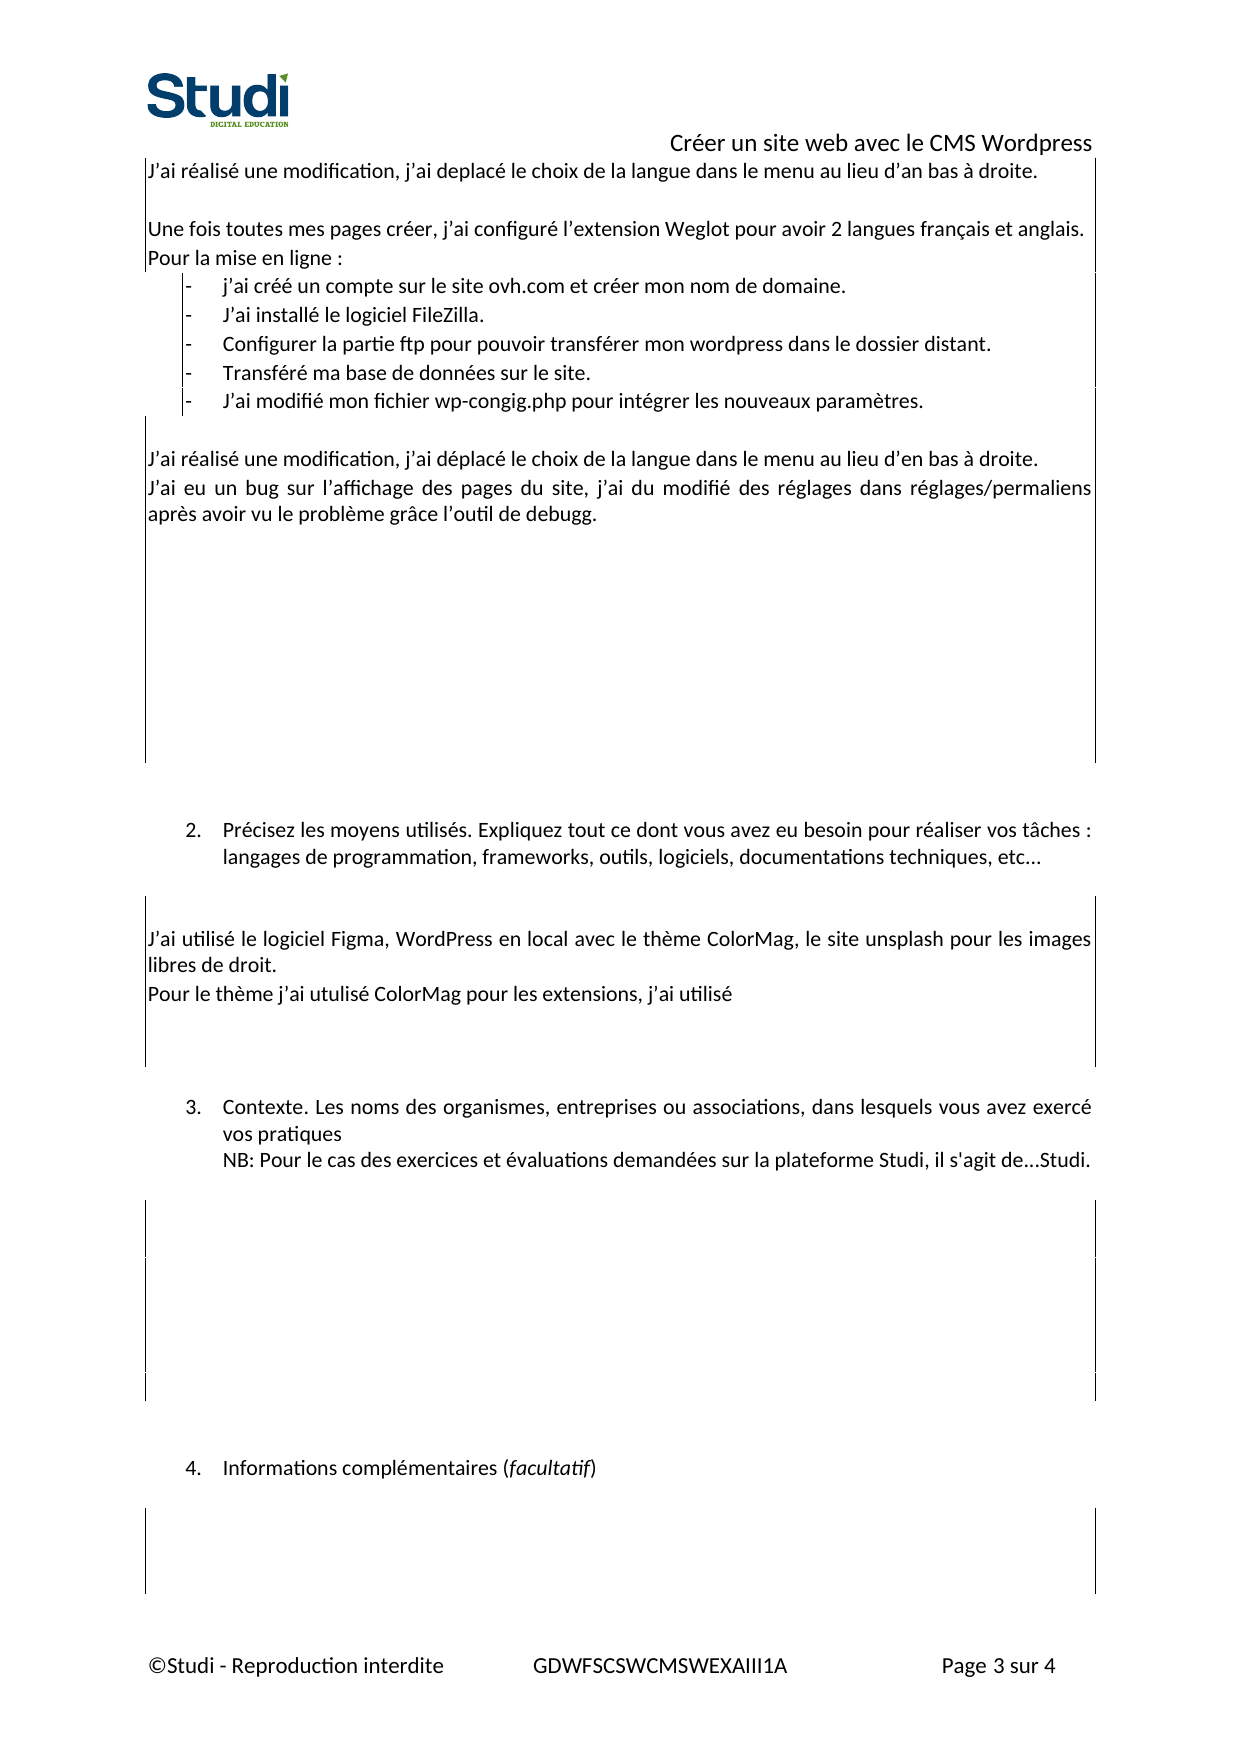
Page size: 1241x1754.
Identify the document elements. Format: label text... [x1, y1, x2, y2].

list Informations complémentaires (facultatif) [185, 1454, 1093, 1481]
list J’ai modifié mon fichier wp-congig.php pour intégrer les nouveaux paramètres. [183, 387, 1095, 416]
text Pour la mise en ligne : [146, 244, 1095, 272]
list Contexte. Les noms des organismes, entreprises ou associations, dans lesquels vous avez exercé vos pratiques [185, 1093, 1093, 1147]
list Configurer la partie ftp pour pouvoir transférer mon wordpress dans le dossier distant. [183, 330, 1095, 359]
text Pour le thème j’ai utulisé ColorMag pour les extensions, j’ai utilisé [146, 980, 1095, 1009]
text J’ai utilisé le logiciel Figma, WordPress en local avec le thème ColorMag, le site unsplash pour les images libres de droit. [146, 925, 1095, 980]
list Précisez les moyens utilisés. Expliquez tout ce dont vous avez eu besoin pour réaliser vos tâches : langages de programmation, frameworks, outils, logiciels, documentations techniques, etc... [185, 816, 1093, 869]
text J’ai réalisé une modification, j’ai deplacé le choix de la langue dans le menu au lieu d’an bas à droite. [144, 157, 1095, 186]
list j’ai créé un compte sur le site ovh.com et créer mon nom de domaine. [182, 272, 1095, 301]
text NB: Pour le cas des exercices et évaluations demandées sur la plateforme Studi, il s'agit de...Studi. [148, 1147, 1093, 1173]
picture [147, 73, 289, 127]
text J’ai réalisé une modification, j’ai déplacé le choix de la langue dans le menu au lieu d’en bas à droite. [146, 445, 1095, 474]
list Transféré ma base de données sur le site. [183, 359, 1095, 387]
text Une fois toutes mes pages créer, j’ai configuré l’extension Weglot pour avoir 2 langues français et anglais. [146, 215, 1095, 244]
list J’ai installé le logiciel FileZilla. [183, 301, 1095, 330]
text J’ai eu un bug sur l’affichage des pages du site, j’ai du modifié des réglages dans réglages/permaliens après avoir vu le problème grâce l’outil de debugg. [146, 474, 1095, 529]
